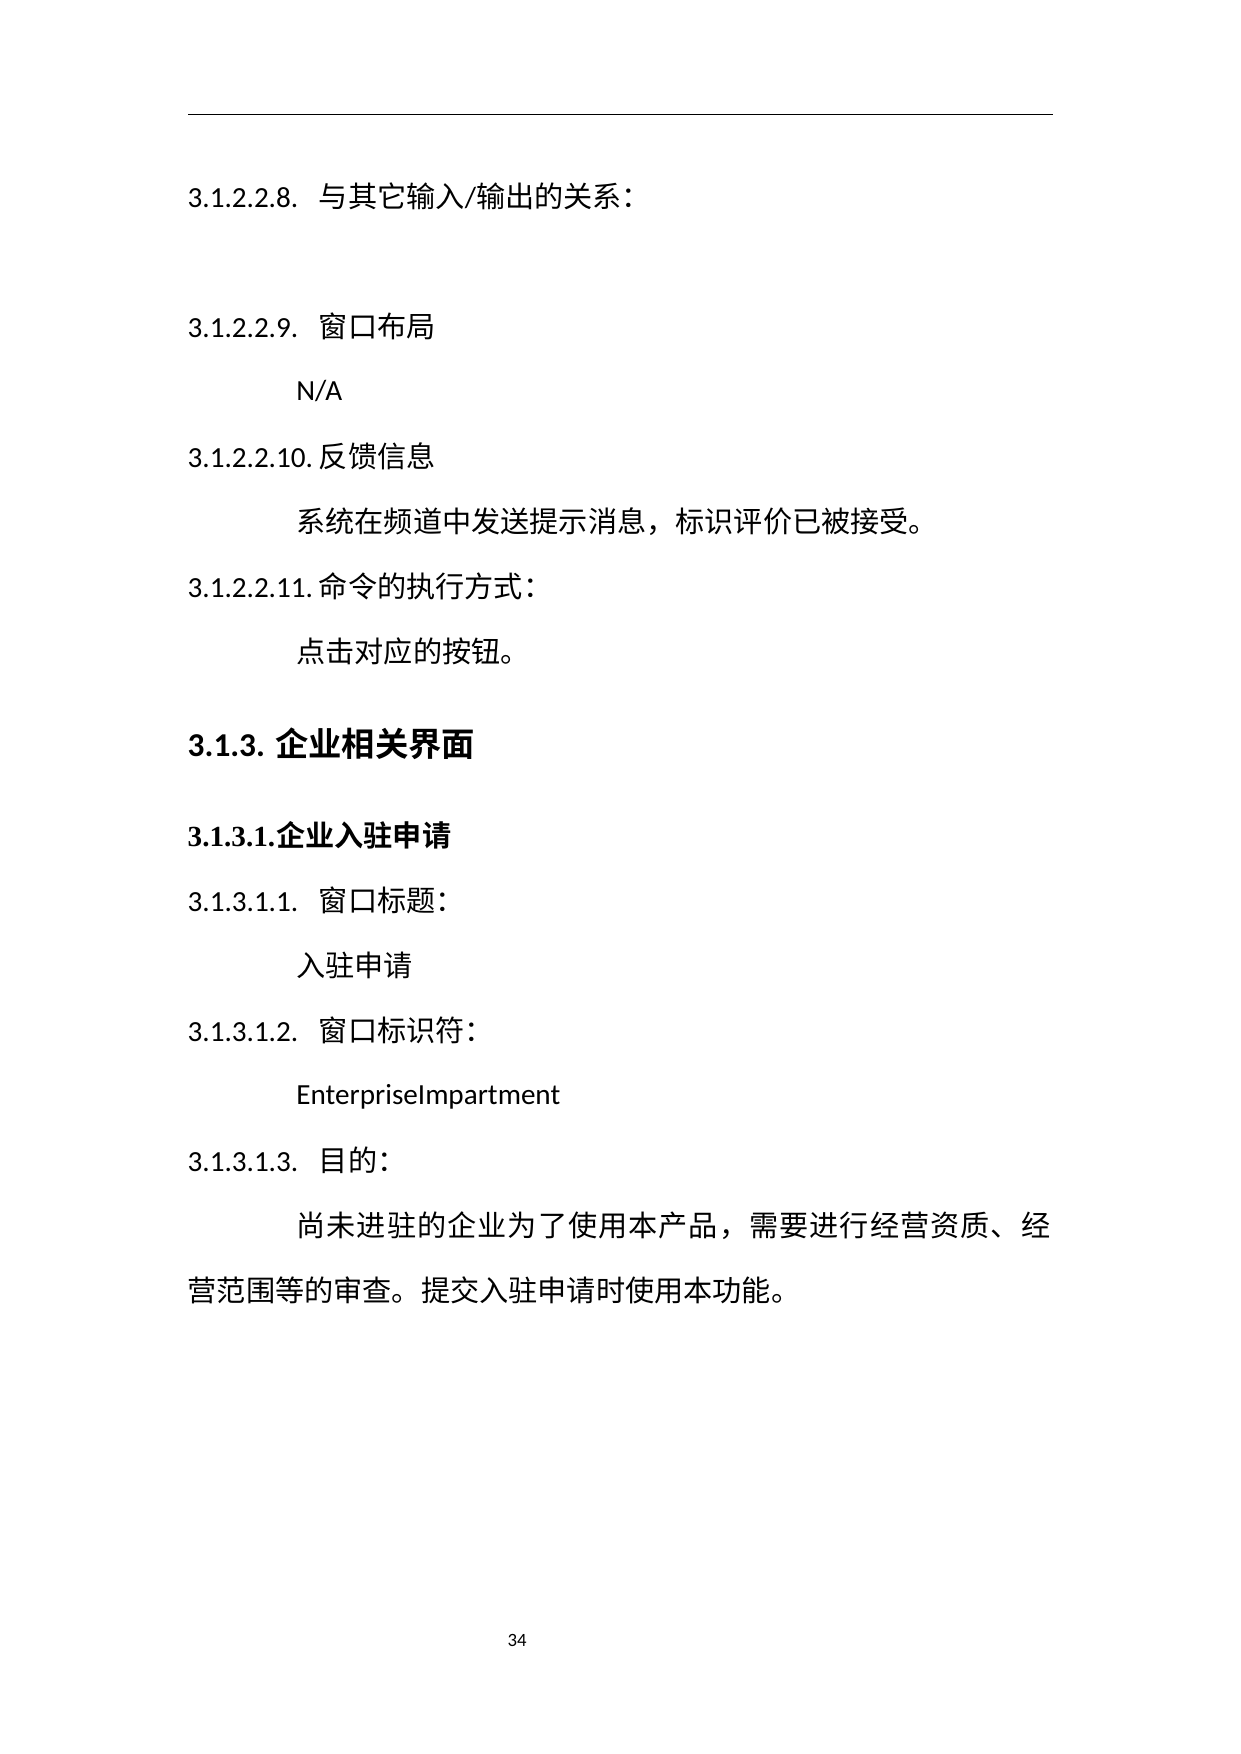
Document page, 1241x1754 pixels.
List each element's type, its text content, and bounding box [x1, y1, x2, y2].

subtitle 命令的执行方式： [187, 552, 1053, 617]
text EnterpriseImpartment [187, 1061, 1053, 1126]
subtitle 企业相关界面 [187, 709, 1053, 774]
text 尚未进驻的企业为了使用本产品，需要进行经营资质、经营范围等的审查。提交入驻申请时使用本功能。 [187, 1191, 1053, 1321]
text 系统在频道中发送提示消息，标识评价已被接受。 [187, 487, 1053, 552]
text N/A [187, 357, 1053, 422]
text 入驻申请 [187, 931, 1053, 996]
subtitle 反馈信息 [187, 422, 1053, 487]
subtitle 窗口标题： [187, 866, 1053, 931]
text 点击对应的按钮。 [187, 617, 1053, 682]
subtitle 窗口标识符： [187, 996, 1053, 1061]
subtitle 窗口布局 [187, 292, 1053, 357]
subtitle 与其它输入/输出的关系： [187, 162, 1053, 227]
subtitle 目的： [187, 1126, 1053, 1191]
subtitle 企业入驻申请 [187, 801, 1053, 866]
